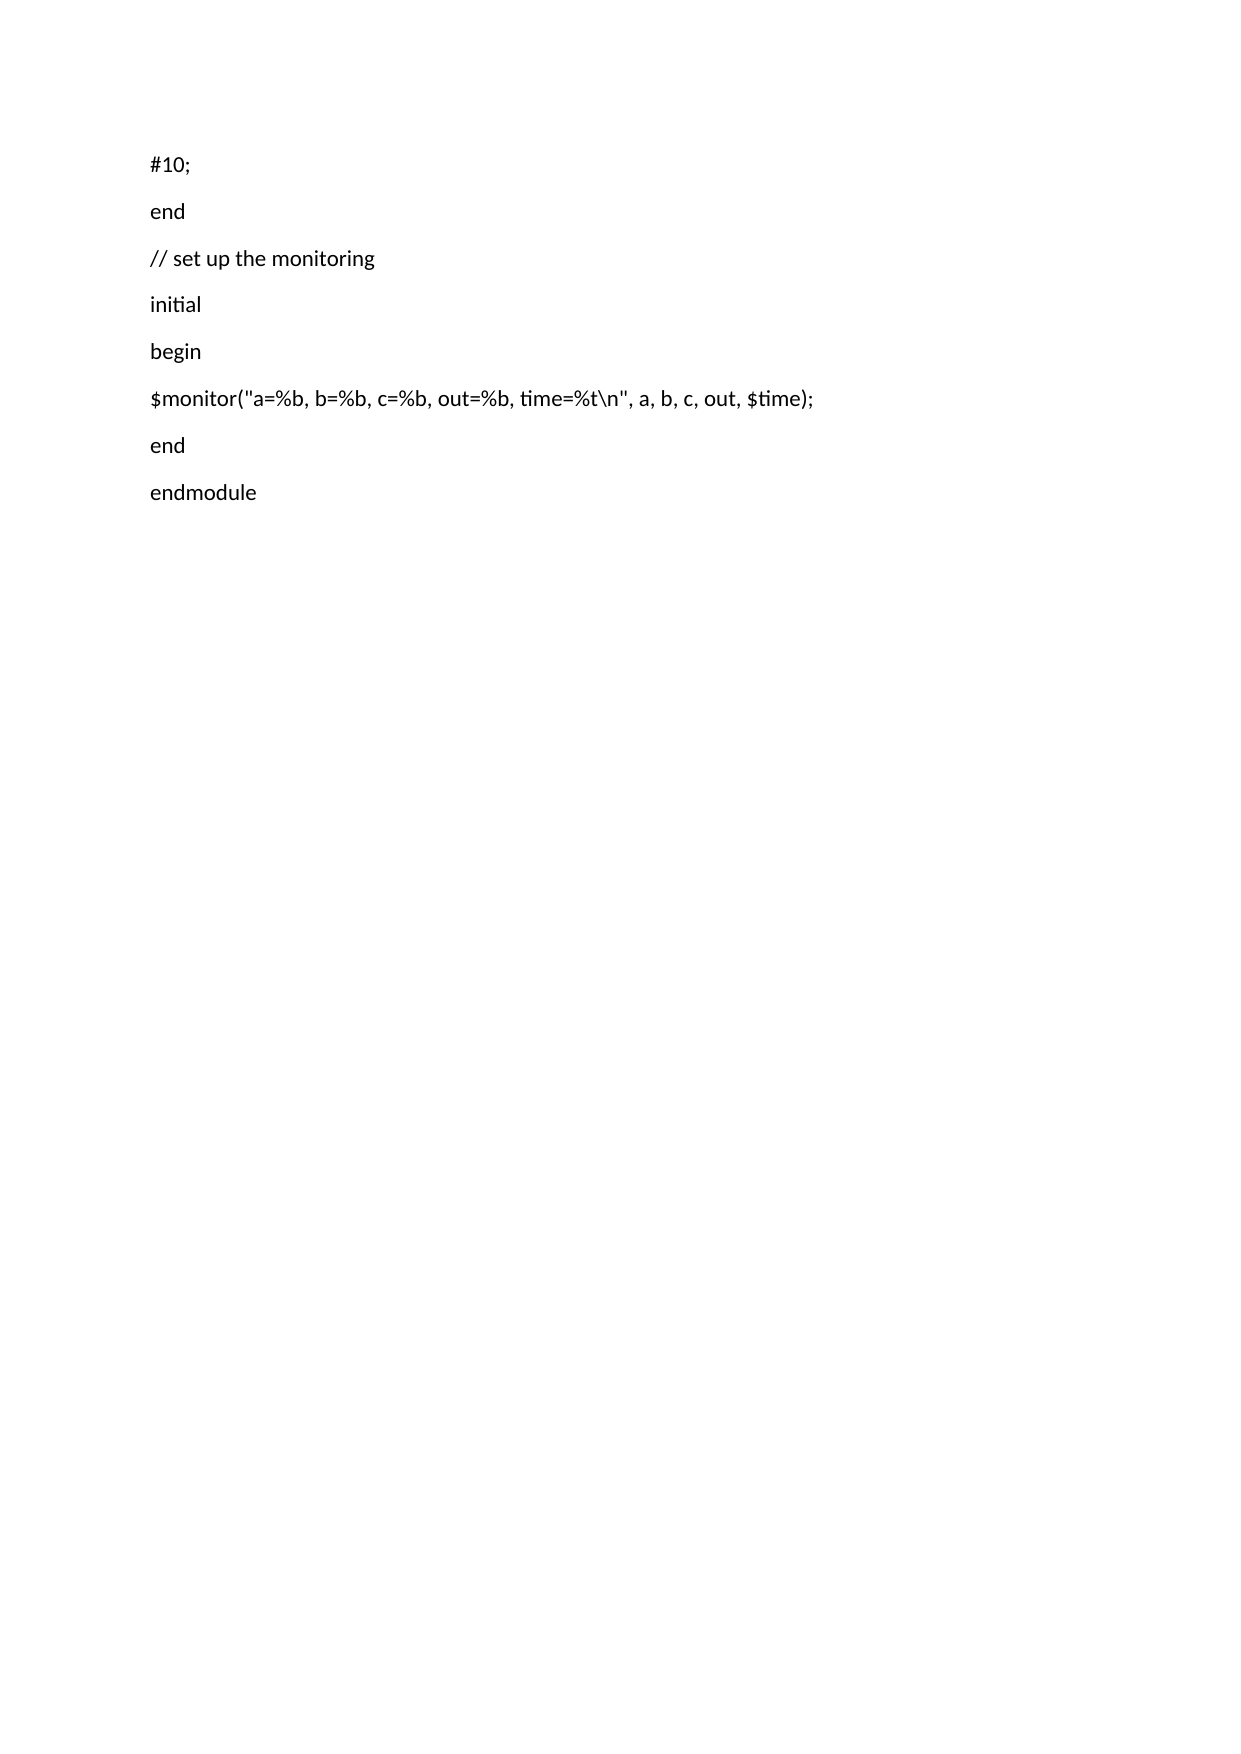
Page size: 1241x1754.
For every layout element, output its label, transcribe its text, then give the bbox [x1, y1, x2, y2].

text // set up the monitoring [150, 244, 1090, 272]
text end [150, 431, 1090, 459]
text endmodule [150, 478, 1090, 506]
text initial [150, 291, 1090, 319]
text #10; [150, 150, 1090, 178]
text $monitor("a=%b, b=%b, c=%b, out=%b, time=%t\n", a, b, c, out, $time); [150, 384, 1090, 412]
text begin [150, 337, 1090, 366]
text end [150, 197, 1090, 225]
